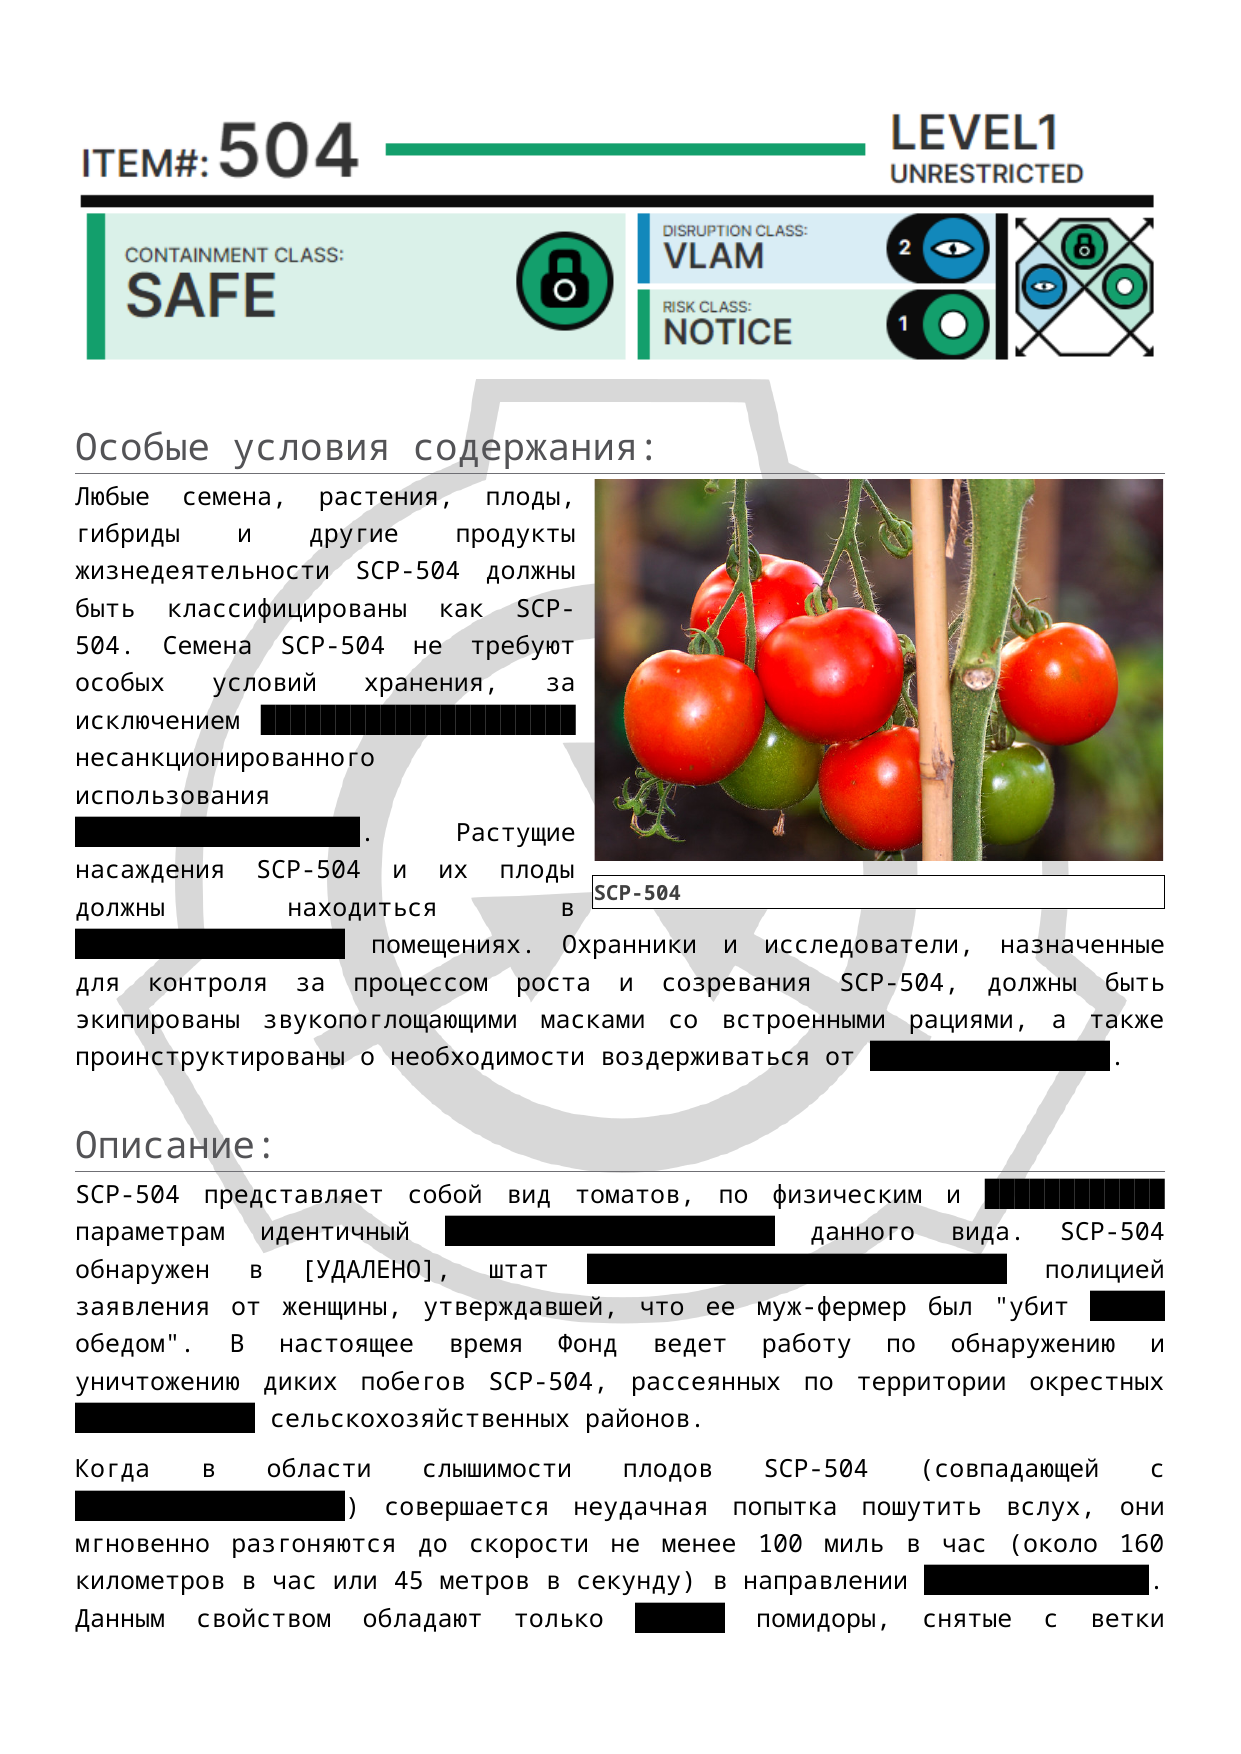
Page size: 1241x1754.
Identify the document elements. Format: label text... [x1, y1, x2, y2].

text SCP-504 представляет собой вид томатов, по физическим и ████████████ параметрам идентичный ██████████████████████ данного вида. SCP-504 обнаружен в [УДАЛЕНО], штат ████████████████████████████ полицией заявления от женщины, утверждавшей, что ее муж-фермер был "убит █████ обедом". В настоящее время Фонд ведет работу по обнаружению и уничтожению диких побегов SCP-504, рассеянных по территории окрестных ████████████ сельскохозяйственных районов. [75, 1176, 1165, 1435]
picture [75, 107, 1166, 375]
picture [594, 479, 1164, 861]
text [75, 1451, 1165, 1634]
subtitle Описание: [75, 1118, 1165, 1171]
subtitle Особые условия содержания: [75, 420, 1165, 473]
